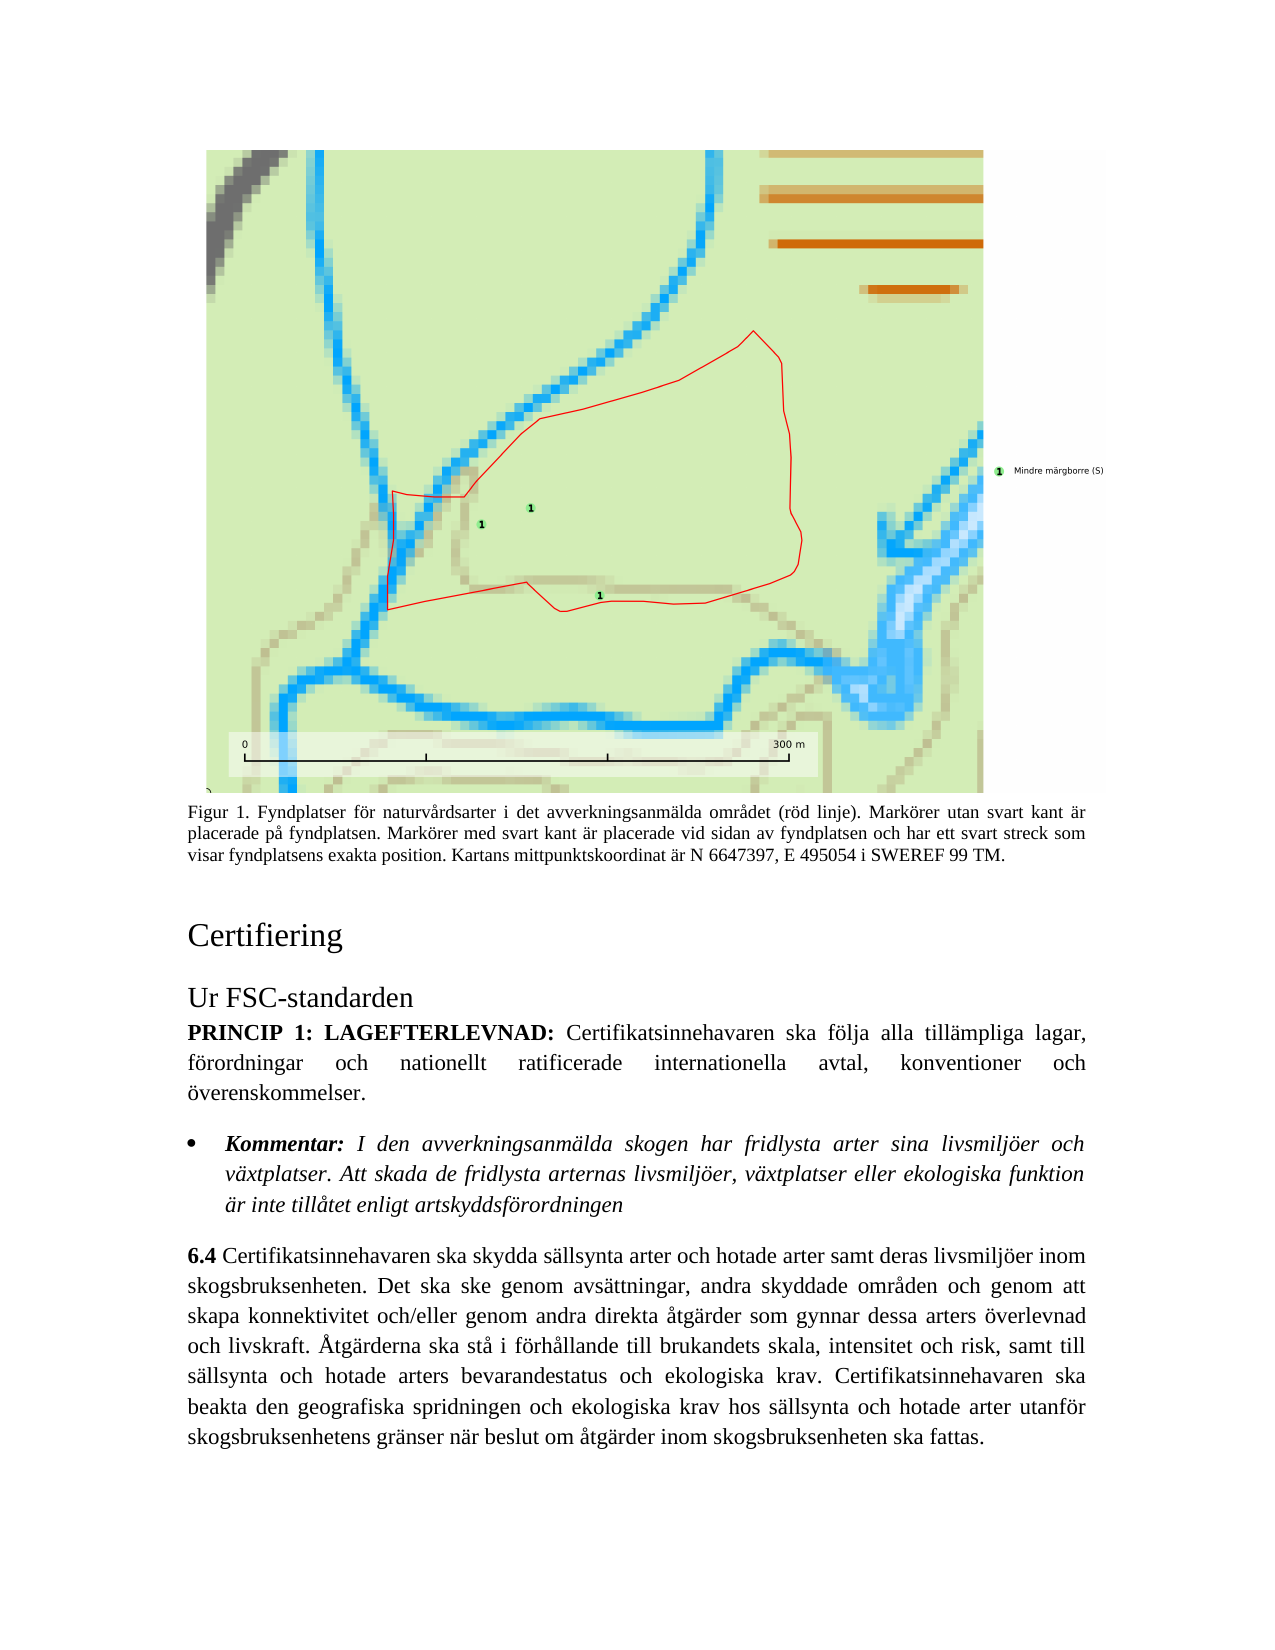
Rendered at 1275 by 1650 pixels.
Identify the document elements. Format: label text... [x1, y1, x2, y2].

subtitle Certifiering [187, 915, 1087, 954]
text 6.4 Certifikatsinnehavaren ska skydda sällsynta arter och hotade arter samt deras livsmiljöer inom skogsbruksenheten. Det ska ske genom avsättningar, andra skyddade områden och genom att skapa konnektivitet och/eller genom andra direkta åtgärder som gynnar dessa arters överlevnad och livskraft. Åtgärderna ska stå i förhållande till brukandets skala, intensitet och risk, samt till sällsynta och hotade arters bevarandestatus och ekologiska krav. Certifikatsinnehavaren ska beakta den geografiska spridningen och ekologiska krav hos sällsynta och hotade arter utanför skogsbruksenhetens gränser när beslut om åtgärder inom skogsbruksenheten ska fattas. [187, 1242, 1087, 1449]
text Figur 1. Fyndplatser för naturvårdsarter i det avverkningsanmälda området (röd linje). Markörer utan svart kant är placerade på fyndplatsen. Markörer med svart kant är placerade vid sidan av fyndplatsen och har ett svart streck som visar fyndplatsens exakta position. Kartans mittpunktskoordinat är N 6647397, E 495054 i SWEREF 99 TM. [187, 801, 1087, 865]
picture [206, 150, 1107, 793]
text PRINCIP 1: LAGEFTERLEVNAD: Certifikatsinnehavaren ska följa alla tillämpliga lagar, förordningar och nationellt ratificerade internationella avtal, konventioner och överenskommelser. [187, 1019, 1087, 1106]
subtitle Ur FSC-standarden [187, 980, 1087, 1014]
list Kommentar: I den avverkningsanmälda skogen har fridlysta arter sina livsmiljöer och växtplatser. Att skada de fridlysta arternas livsmiljöer, växtplatser eller ekologiska funktion är inte tillåtet enligt artskyddsförordningen [187, 1130, 1087, 1217]
